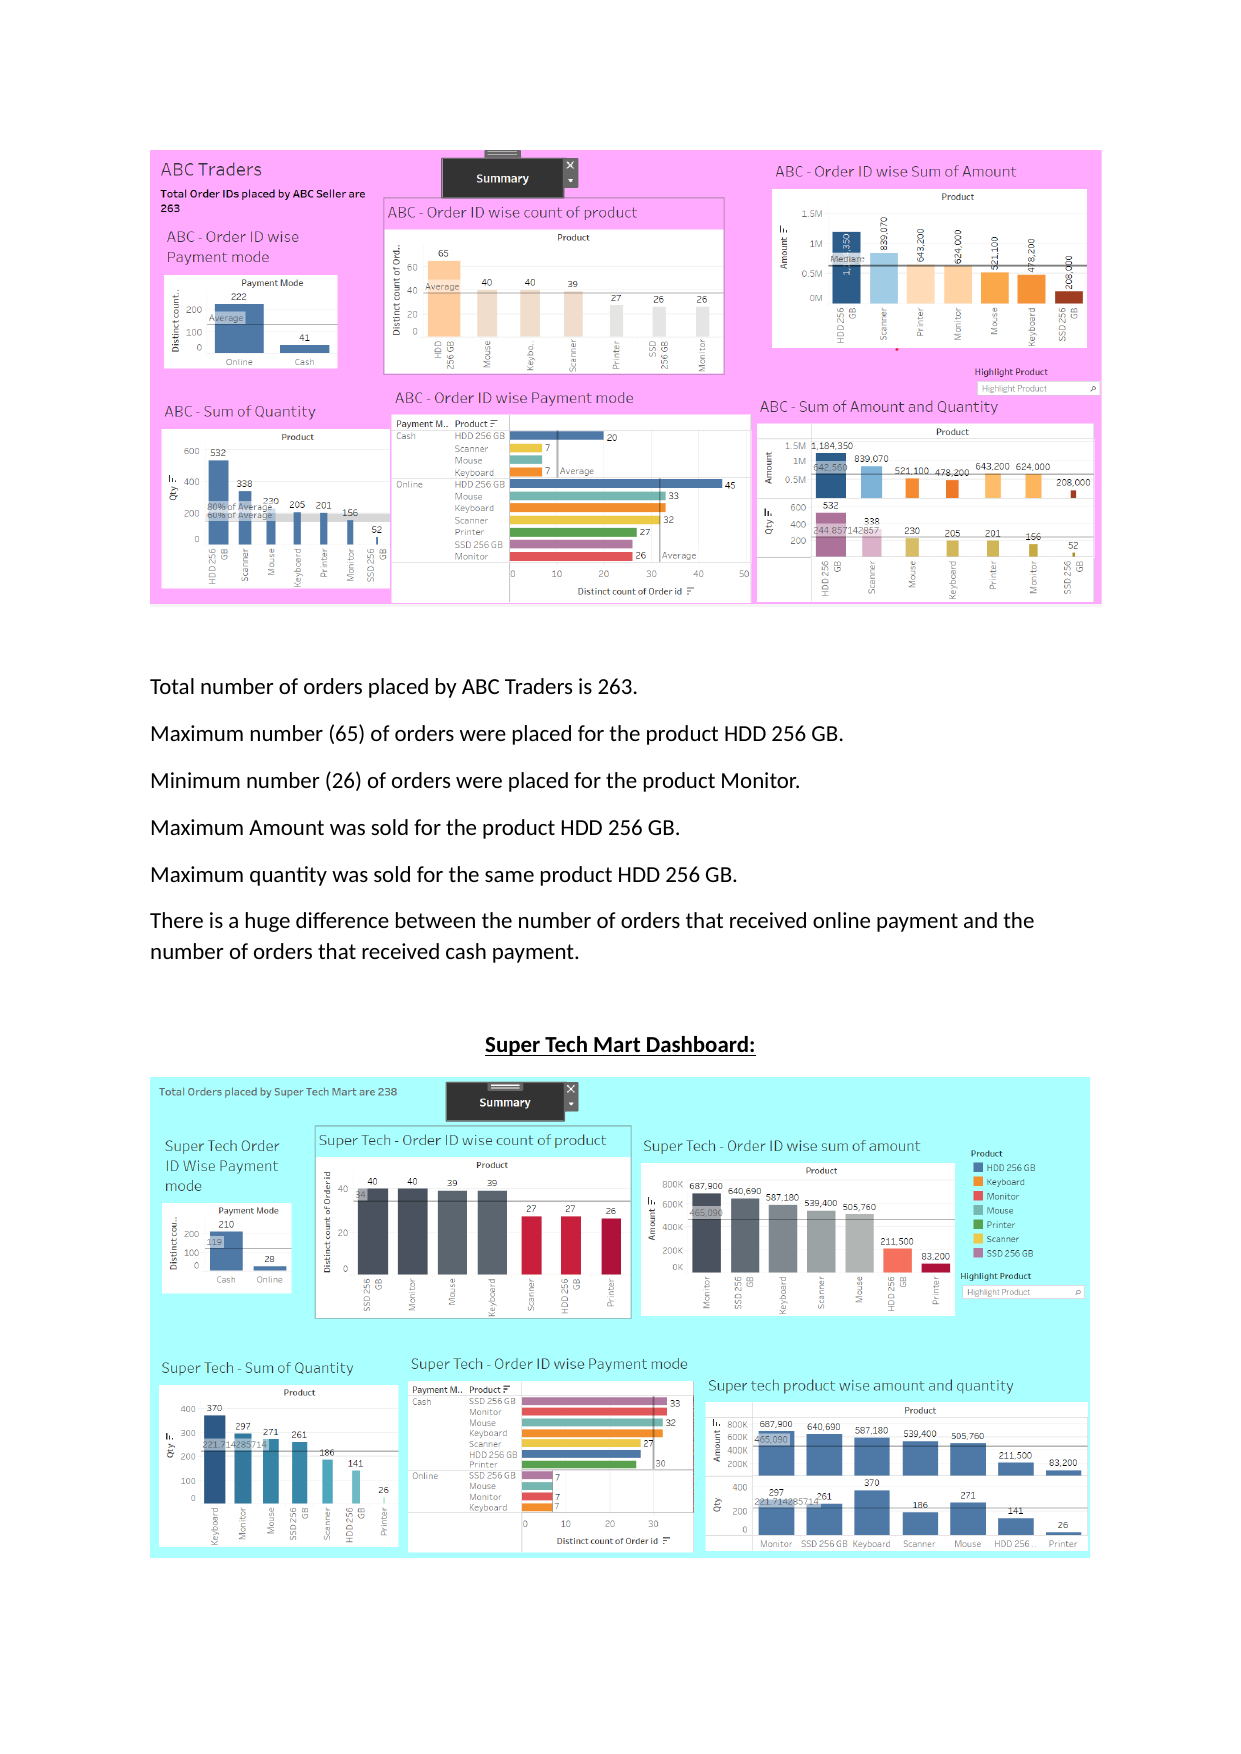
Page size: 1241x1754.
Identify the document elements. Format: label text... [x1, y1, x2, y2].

text There is a huge difference between the number of orders that received online payment and the number of orders that received cash payment. [150, 907, 1090, 965]
text Total number of orders placed by ABC Traders is 263. [150, 672, 1090, 700]
text Super Tech Mart Dashboard: [150, 1031, 1090, 1058]
picture [150, 150, 1102, 607]
text Minimum number (26) of orders were placed for the product Monitor. [150, 766, 1090, 794]
text Maximum quantity was sold for the same product HDD 256 GB. [150, 860, 1090, 888]
text Maximum number (65) of orders were placed for the product HDD 256 GB. [150, 719, 1090, 747]
text Maximum Amount was sold for the product HDD 256 GB. [150, 813, 1090, 841]
picture [150, 1077, 1091, 1558]
